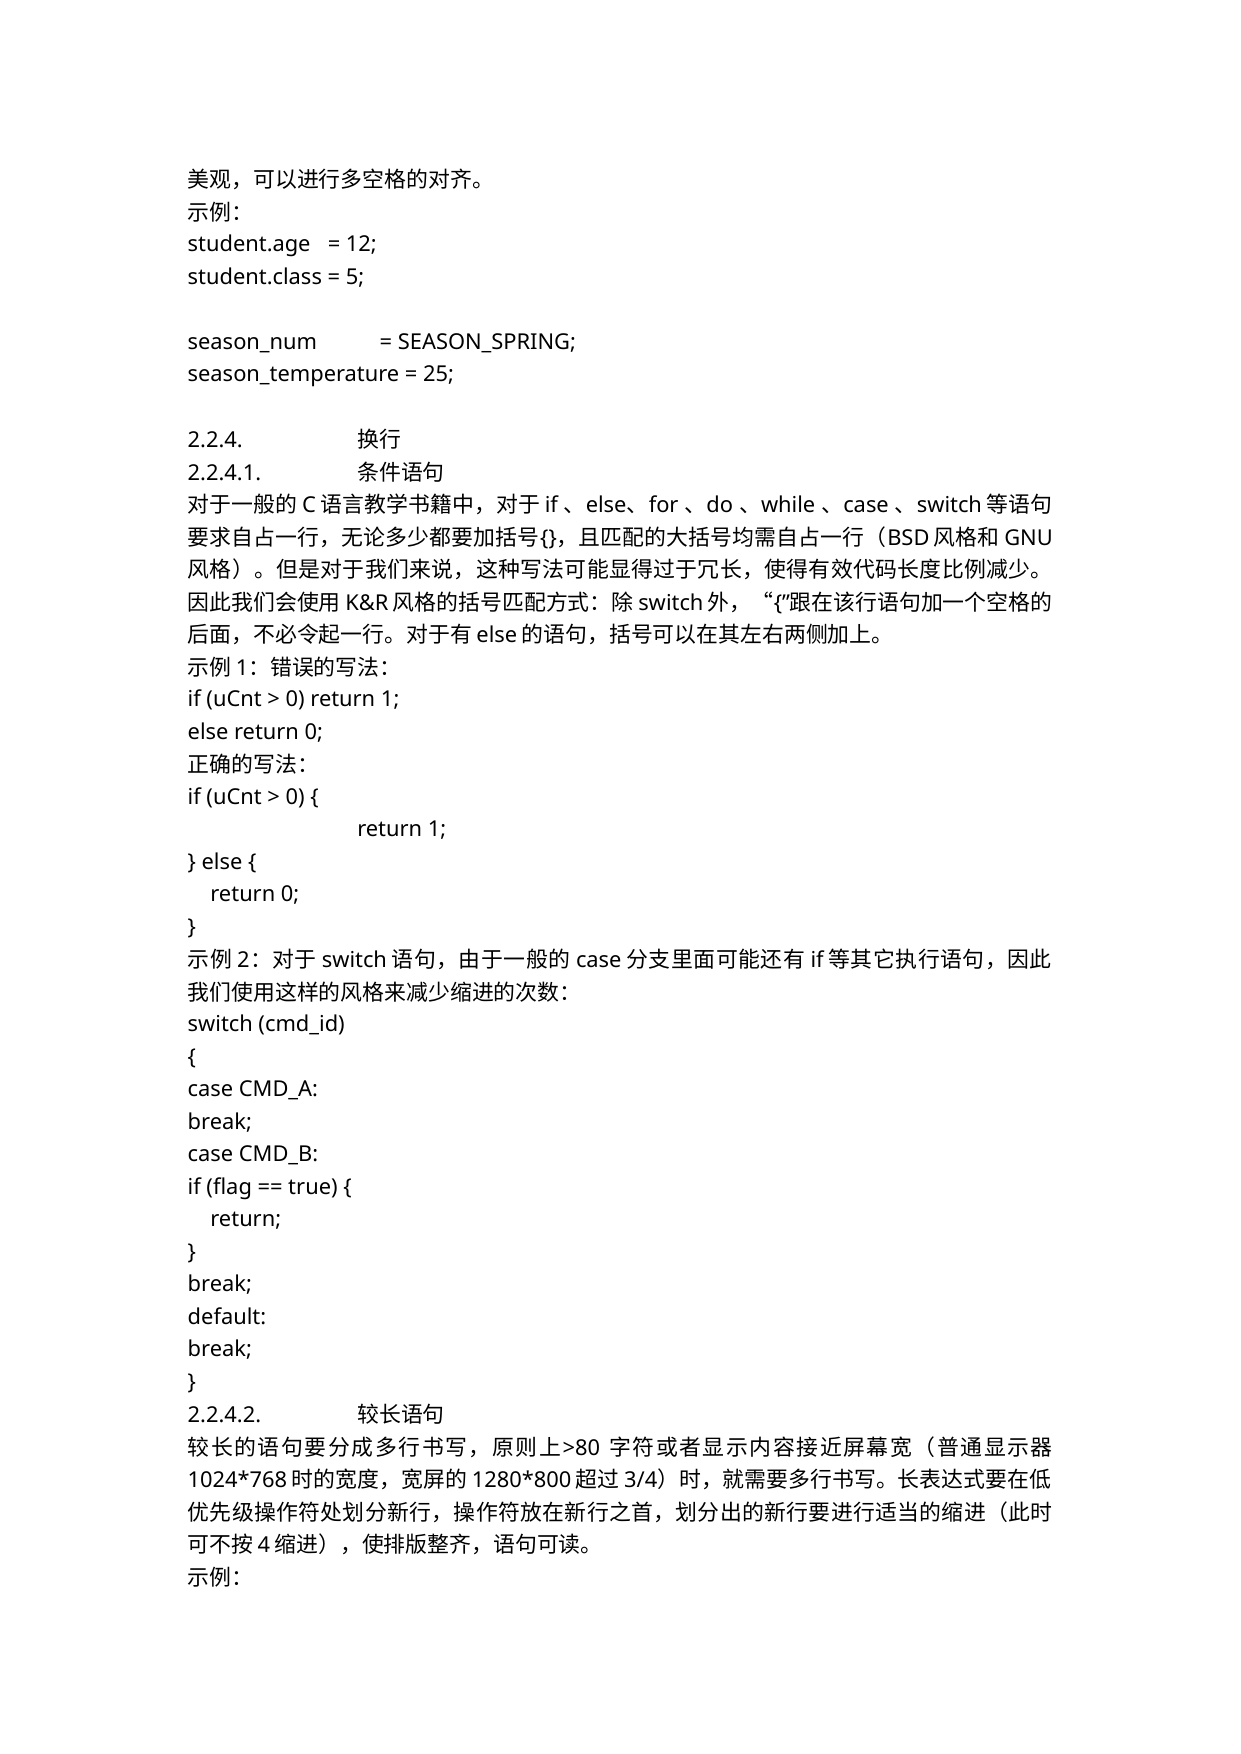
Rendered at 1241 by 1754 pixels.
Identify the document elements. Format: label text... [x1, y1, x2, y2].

text } else { [187, 844, 1053, 877]
text 2.2.4.1. 条件语句 [187, 454, 1053, 487]
text break; [187, 1332, 1053, 1364]
text default: [187, 1299, 1053, 1332]
text 正确的写法： [187, 747, 1053, 779]
text if (uCnt > 0) { [187, 779, 1053, 812]
text } [187, 909, 1053, 942]
text 对于一般的C语言教学书籍中，对于if 、else、for 、do 、while 、case 、switch等语句要求自占一行，无论多少都要加括号{}，且匹配的大括号均需自占一行（BSD风格和GNU风格）。但是对于我们来说，这种写法可能显得过于冗长，使得有效代码长度比例减少。 因此我们会使用K&R风格的括号匹配方式：除switch外，“{”跟在该行语句加一个空格的后面，不必令起一行。对于有else的语句，括号可以在其左右两侧加上。 [187, 487, 1053, 649]
text } [187, 1364, 1053, 1397]
text 示例1：错误的写法： [187, 649, 1053, 682]
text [187, 162, 1053, 194]
text break; [187, 1267, 1053, 1299]
text case CMD_A: [187, 1072, 1053, 1104]
text { [187, 1039, 1053, 1072]
text return; [187, 1202, 1053, 1234]
text else return 0; [187, 714, 1053, 747]
text student.class = 5; [187, 259, 1053, 292]
text if (uCnt > 0) return 1; [187, 682, 1053, 714]
text 示例： [187, 1559, 1053, 1592]
text return 1; [187, 812, 1053, 844]
text case CMD_B: [187, 1137, 1053, 1169]
text 2.2.4. 换行 [187, 422, 1053, 454]
text season_temperature = 25; [187, 357, 1053, 389]
text 较长的语句要分成多行书写，原则上>80 字符或者显示内容接近屏幕宽（普通显示器1024*768时的宽度，宽屏的1280*800超过3/4）时，就需要多行书写。长表达式要在低优先级操作符处划分新行，操作符放在新行之首，划分出的新行要进行适当的缩进（此时可不按4缩进），使排版整齐，语句可读。 [187, 1429, 1053, 1559]
text student.age = 12; [187, 227, 1053, 259]
text 示例2：对于switch语句，由于一般的case分支里面可能还有if等其它执行语句，因此我们使用这样的风格来减少缩进的次数： [187, 942, 1053, 1007]
text 2.2.4.2. 较长语句 [187, 1397, 1053, 1429]
text } [187, 1234, 1053, 1267]
text season_num = SEASON_SPRING; [187, 324, 1053, 357]
text return 0; [187, 877, 1053, 909]
text break; [187, 1104, 1053, 1137]
text switch (cmd_id) [187, 1007, 1053, 1039]
text 示例： [187, 194, 1053, 227]
text if (flag == true) { [187, 1169, 1053, 1202]
